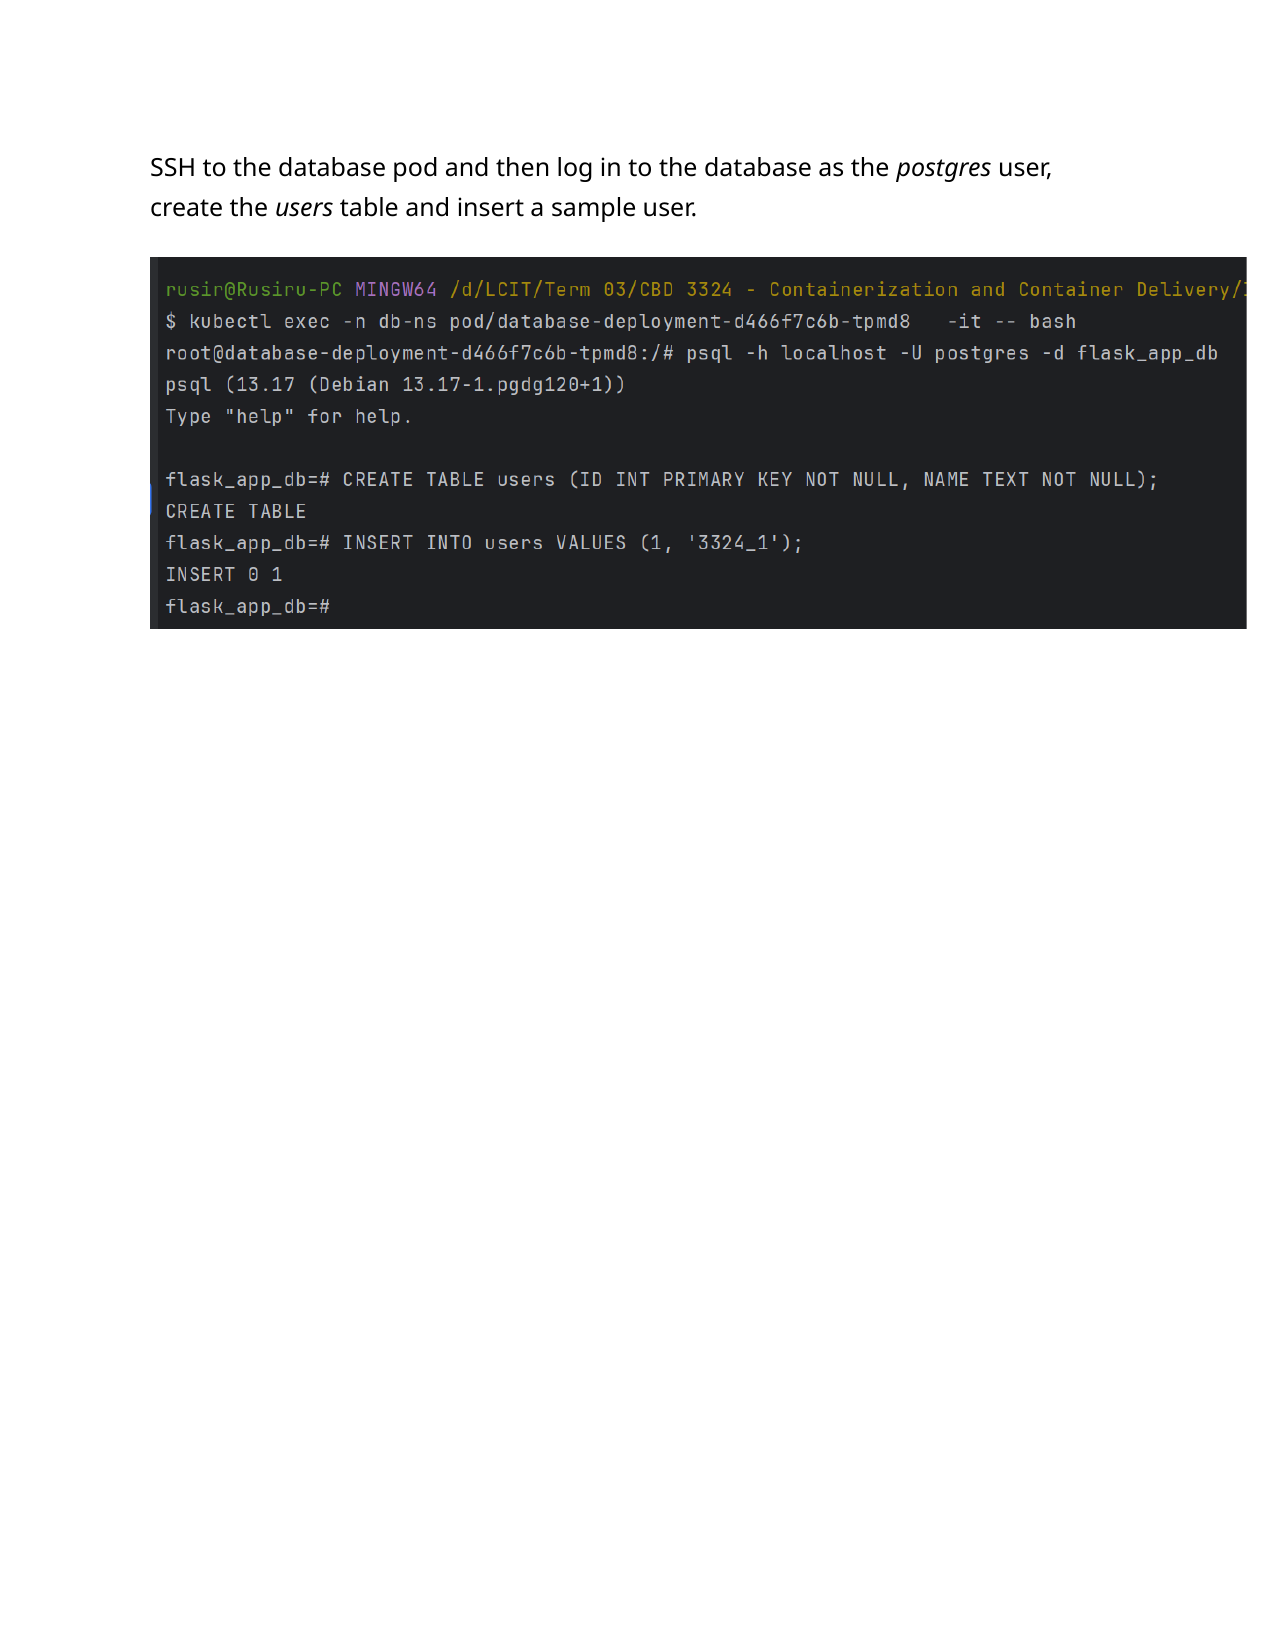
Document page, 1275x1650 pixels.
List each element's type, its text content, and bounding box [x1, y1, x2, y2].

text SSH to the database pod and then log in to the database as the postgres user, create the users table and insert a sample user. [150, 150, 1125, 223]
picture [150, 257, 1247, 629]
